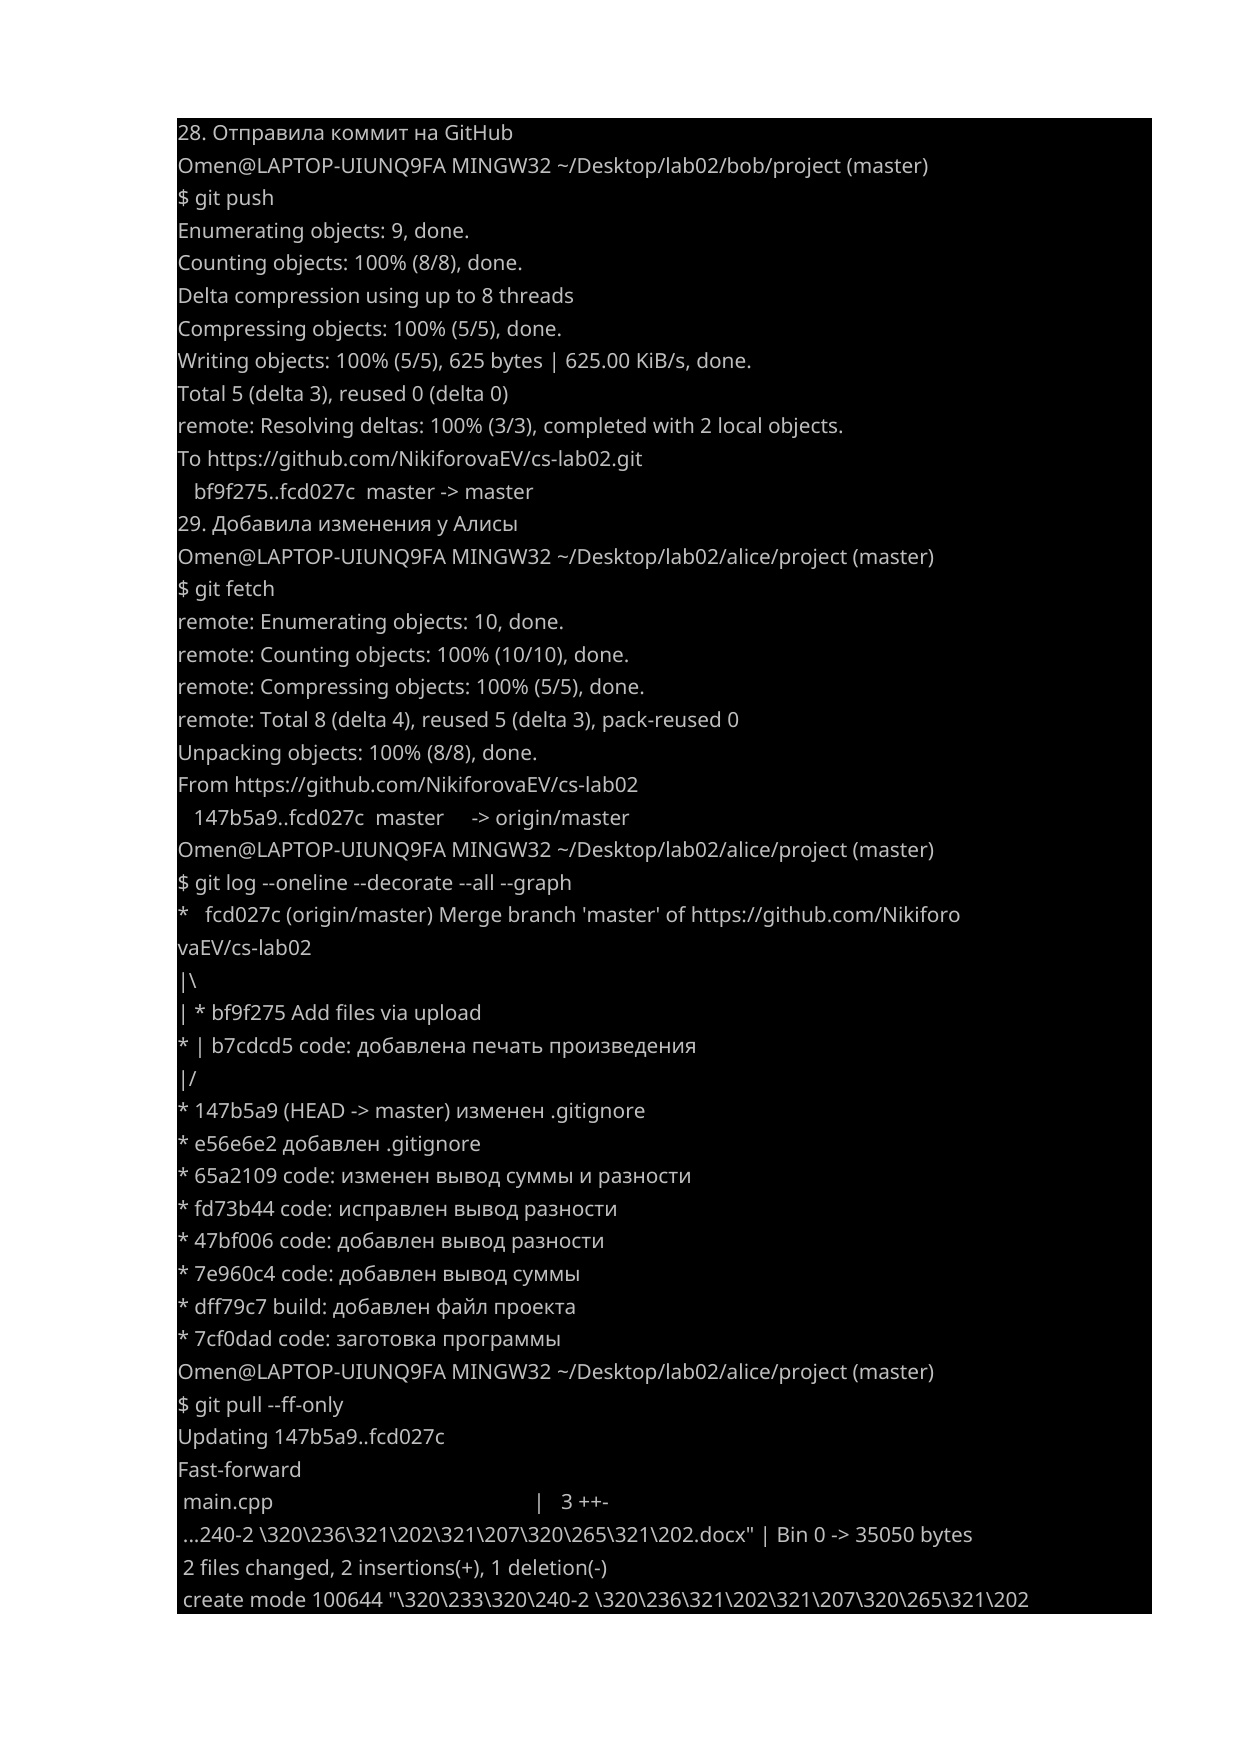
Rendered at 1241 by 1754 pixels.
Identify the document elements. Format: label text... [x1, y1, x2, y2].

text vaEV/cs-lab02 [177, 933, 1152, 962]
text * | b7cdcd5 code: добавлена печать произведения [177, 1031, 1152, 1059]
text 28. Отправила коммит на GitHub [177, 118, 1152, 147]
text To https://github.com/NikiforovaEV/cs-lab02.git [177, 444, 1152, 473]
text remote: Total 8 (delta 4), reused 5 (delta 3), pack-reused 0 [177, 705, 1152, 733]
text * 147b5a9 (HEAD -> master) изменен .gitignore [177, 1096, 1152, 1125]
text Compressing objects: 100% (5/5), done. [177, 314, 1152, 342]
text main.cpp | 3 ++- [177, 1487, 1152, 1516]
text |/ [177, 1064, 1152, 1092]
text | * bf9f275 Add files via upload [177, 998, 1152, 1027]
text remote: Enumerating objects: 10, done. [177, 607, 1152, 636]
text Delta compression using up to 8 threads [177, 281, 1152, 309]
text 29. Добавила изменения у Алисы [177, 509, 1152, 538]
text remote: Counting objects: 100% (10/10), done. [177, 640, 1152, 668]
text create mode 100644 "\320\233\320\240-2 \320\236\321\202\321\207\320\265\321\202 [177, 1585, 1152, 1614]
text * 65a2109 code: изменен вывод суммы и разности [177, 1161, 1152, 1190]
text 2 files changed, 2 insertions(+), 1 deletion(-) [177, 1553, 1152, 1581]
text ...240-2 \320\236\321\202\321\207\320\265\321\202.docx" | Bin 0 -> 35050 bytes [177, 1520, 1152, 1548]
text * 7e960c4 code: добавлен вывод суммы [177, 1259, 1152, 1288]
text Total 5 (delta 3), reused 0 (delta 0) [177, 379, 1152, 407]
text * 7cf0dad code: заготовка программы [177, 1324, 1152, 1353]
text $ git log --oneline --decorate --all --graph [177, 868, 1152, 896]
text $ git pull --ff-only [177, 1390, 1152, 1418]
text Fast-forward [177, 1455, 1152, 1483]
text $ git fetch [177, 574, 1152, 603]
text 147b5a9..fcd027c master -> origin/master [177, 803, 1152, 831]
text remote: Resolving deltas: 100% (3/3), completed with 2 local objects. [177, 412, 1152, 440]
text * dff79c7 build: добавлен файл проекта [177, 1292, 1152, 1320]
text $ git push [177, 183, 1152, 212]
text Omen@LAPTOP-UIUNQ9FA MINGW32 ~/Desktop/lab02/alice/project (master) [177, 835, 1152, 864]
text Updating 147b5a9..fcd027c [177, 1422, 1152, 1451]
text Omen@LAPTOP-UIUNQ9FA MINGW32 ~/Desktop/lab02/bob/project (master) [177, 151, 1152, 179]
text Counting objects: 100% (8/8), done. [177, 248, 1152, 277]
text |\ [177, 966, 1152, 994]
text Writing objects: 100% (5/5), 625 bytes | 625.00 KiB/s, done. [177, 346, 1152, 375]
text Enumerating objects: 9, done. [177, 216, 1152, 244]
text * fcd027c (origin/master) Merge branch 'master' of https://github.com/Nikiforo [177, 901, 1152, 929]
text * 47bf006 code: добавлен вывод разности [177, 1227, 1152, 1255]
text remote: Compressing objects: 100% (5/5), done. [177, 672, 1152, 701]
text * e56e6e2 добавлен .gitignore [177, 1129, 1152, 1157]
text From https://github.com/NikiforovaEV/cs-lab02 [177, 770, 1152, 799]
text * fd73b44 code: исправлен вывод разности [177, 1194, 1152, 1222]
text bf9f275..fcd027c master -> master [177, 477, 1152, 505]
text Omen@LAPTOP-UIUNQ9FA MINGW32 ~/Desktop/lab02/alice/project (master) [177, 542, 1152, 570]
text Unpacking objects: 100% (8/8), done. [177, 738, 1152, 766]
text Omen@LAPTOP-UIUNQ9FA MINGW32 ~/Desktop/lab02/alice/project (master) [177, 1357, 1152, 1386]
